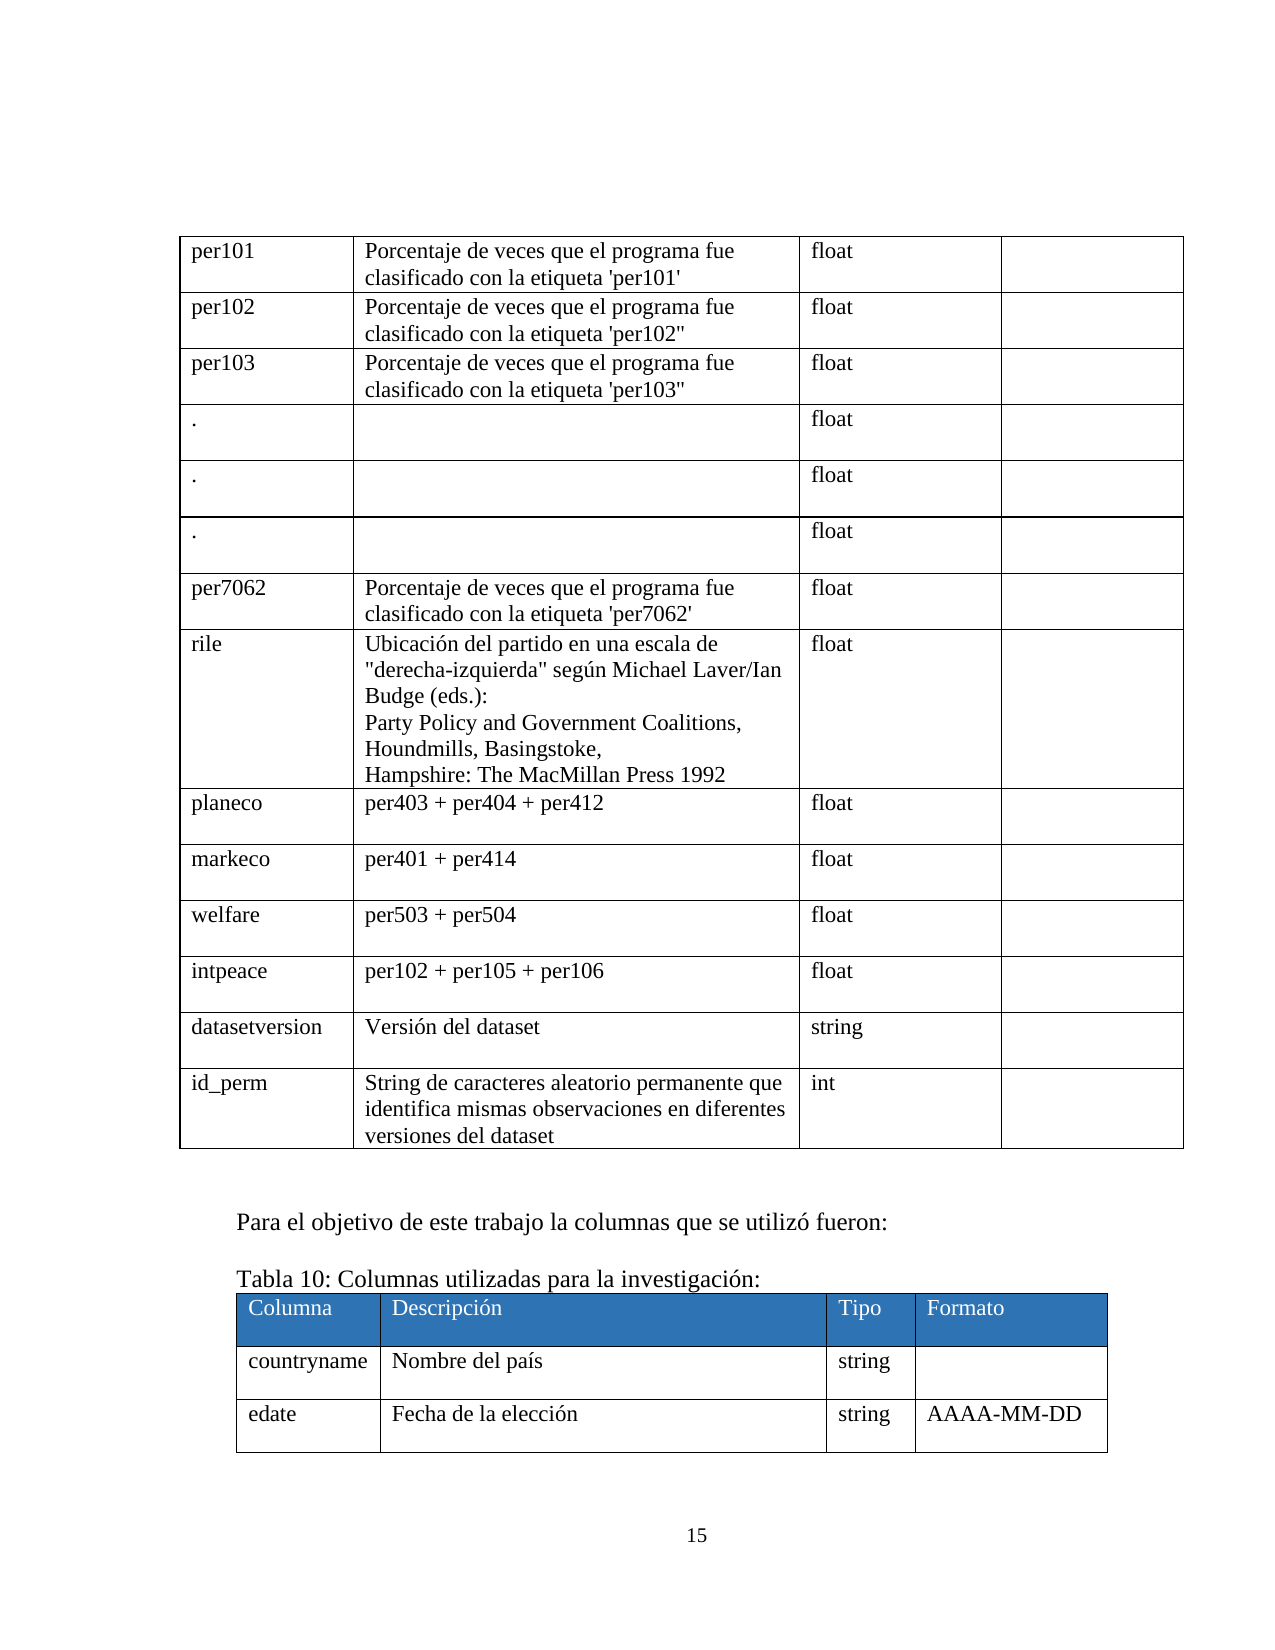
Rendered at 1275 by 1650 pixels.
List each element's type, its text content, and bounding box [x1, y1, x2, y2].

table_cell [1002, 630, 1183, 788]
table_header Tipo [827, 1294, 915, 1346]
table_cell rile [181, 630, 353, 788]
table_header Descripción [381, 1294, 826, 1346]
table_cell [1002, 789, 1183, 844]
table_cell datasetversion [181, 1013, 353, 1068]
table_cell [1002, 1013, 1183, 1068]
table_cell AAAA-MM-DD [916, 1400, 1107, 1452]
table_cell [1002, 293, 1183, 348]
table_cell float [800, 461, 1001, 516]
table_cell [1002, 349, 1183, 404]
table_cell Porcentaje de veces que el programa fue clasificado con la etiqueta 'per7062' [354, 574, 799, 628]
table_cell per401 + per414 [354, 845, 799, 900]
table_cell float [800, 349, 1001, 404]
table_cell [354, 405, 799, 460]
table_cell float [800, 901, 1001, 956]
table_cell float [800, 405, 1001, 460]
table_cell [1002, 574, 1183, 628]
table_header Columna [237, 1294, 380, 1346]
table_cell Porcentaje de veces que el programa fue clasificado con la etiqueta 'per101' [354, 237, 799, 292]
table_cell Porcentaje de veces que el programa fue clasificado con la etiqueta 'per102'' [354, 293, 799, 348]
table_cell markeco [181, 845, 353, 900]
table_cell [1002, 901, 1183, 956]
table_cell float [800, 574, 1001, 628]
table_cell [1002, 845, 1183, 900]
table_cell Versión del dataset [354, 1013, 799, 1068]
table_cell Porcentaje de veces que el programa fue clasificado con la etiqueta 'per103'' [354, 349, 799, 404]
table_cell . [181, 518, 353, 572]
table_header Formato [916, 1294, 1107, 1346]
table_cell Ubicación del partido en una escala de "derecha-izquierda" según Michael Laver/Ian Budge (eds.): Party Policy and Government Coalitions, Houndmills, Basingstoke, Hampshire: The MacMillan Press 1992 [354, 630, 799, 788]
table_cell countryname [237, 1347, 380, 1399]
table_cell [1002, 461, 1183, 516]
table_cell [1002, 405, 1183, 460]
table_cell int [800, 1069, 1001, 1148]
table_cell float [800, 845, 1001, 900]
table_cell float [800, 293, 1001, 348]
table_cell per403 + per404 + per412 [354, 789, 799, 844]
table_cell per7062 [181, 574, 353, 628]
table_cell float [800, 518, 1001, 572]
table_cell per101 [181, 237, 353, 292]
table_cell id_perm [181, 1069, 353, 1148]
table_cell intpeace [181, 957, 353, 1012]
table_cell float [800, 237, 1001, 292]
table_cell per503 + per504 [354, 901, 799, 956]
table_cell per102 [181, 293, 353, 348]
table_cell string [827, 1400, 915, 1452]
table_cell welfare [181, 901, 353, 956]
table_cell planeco [181, 789, 353, 844]
table_cell [354, 461, 799, 516]
table_cell . [181, 405, 353, 460]
table_cell string [827, 1347, 915, 1399]
table_cell [916, 1347, 1107, 1399]
table_cell . [181, 461, 353, 516]
table_cell float [800, 630, 1001, 788]
table_cell per102 + per105 + per106 [354, 957, 799, 1012]
table_cell float [800, 957, 1001, 1012]
table_cell [1002, 237, 1183, 292]
text Tabla 10: Columnas utilizadas para la investigación: [236, 1264, 1127, 1293]
text Para el objetivo de este trabajo la columnas que se utilizó fueron: [236, 1207, 1127, 1235]
table_cell string [800, 1013, 1001, 1068]
table_cell Nombre del país [381, 1347, 826, 1399]
table_cell float [800, 789, 1001, 844]
table_cell String de caracteres aleatorio permanente que identifica mismas observaciones en diferentes versiones del dataset [354, 1069, 799, 1148]
table_cell per103 [181, 349, 353, 404]
table_cell [354, 518, 799, 572]
table_cell [1002, 957, 1183, 1012]
table_cell [1002, 1069, 1183, 1148]
table_cell Fecha de la elección [381, 1400, 826, 1452]
table_cell [1002, 518, 1183, 572]
table_cell edate [237, 1400, 380, 1452]
